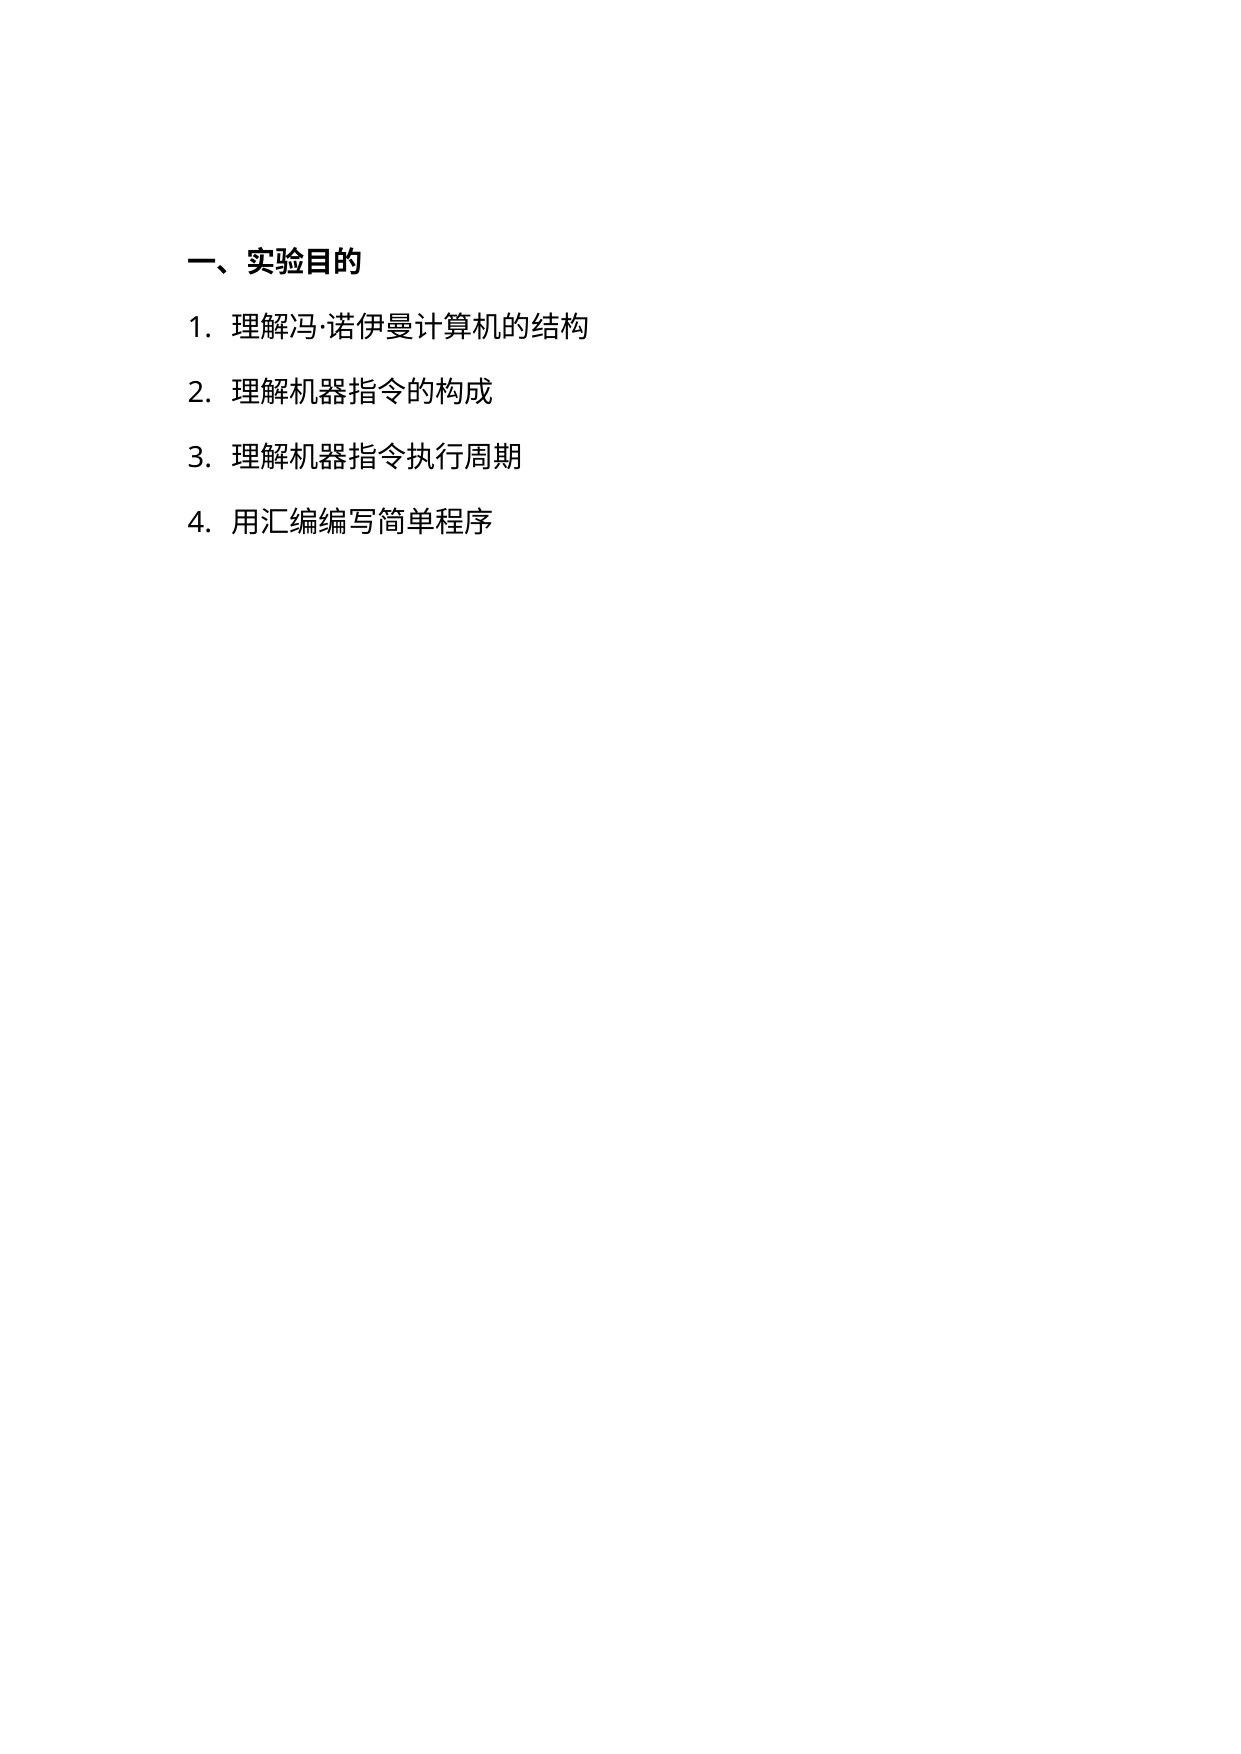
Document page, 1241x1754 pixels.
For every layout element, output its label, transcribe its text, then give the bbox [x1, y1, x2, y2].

text 一、实验目的 [187, 227, 1053, 292]
list 用汇编编写简单程序 [187, 487, 1053, 552]
list 理解机器指令的构成 [187, 357, 1053, 422]
list 理解机器指令执行周期 [187, 422, 1053, 487]
list 理解冯·诺伊曼计算机的结构 [187, 292, 1053, 357]
